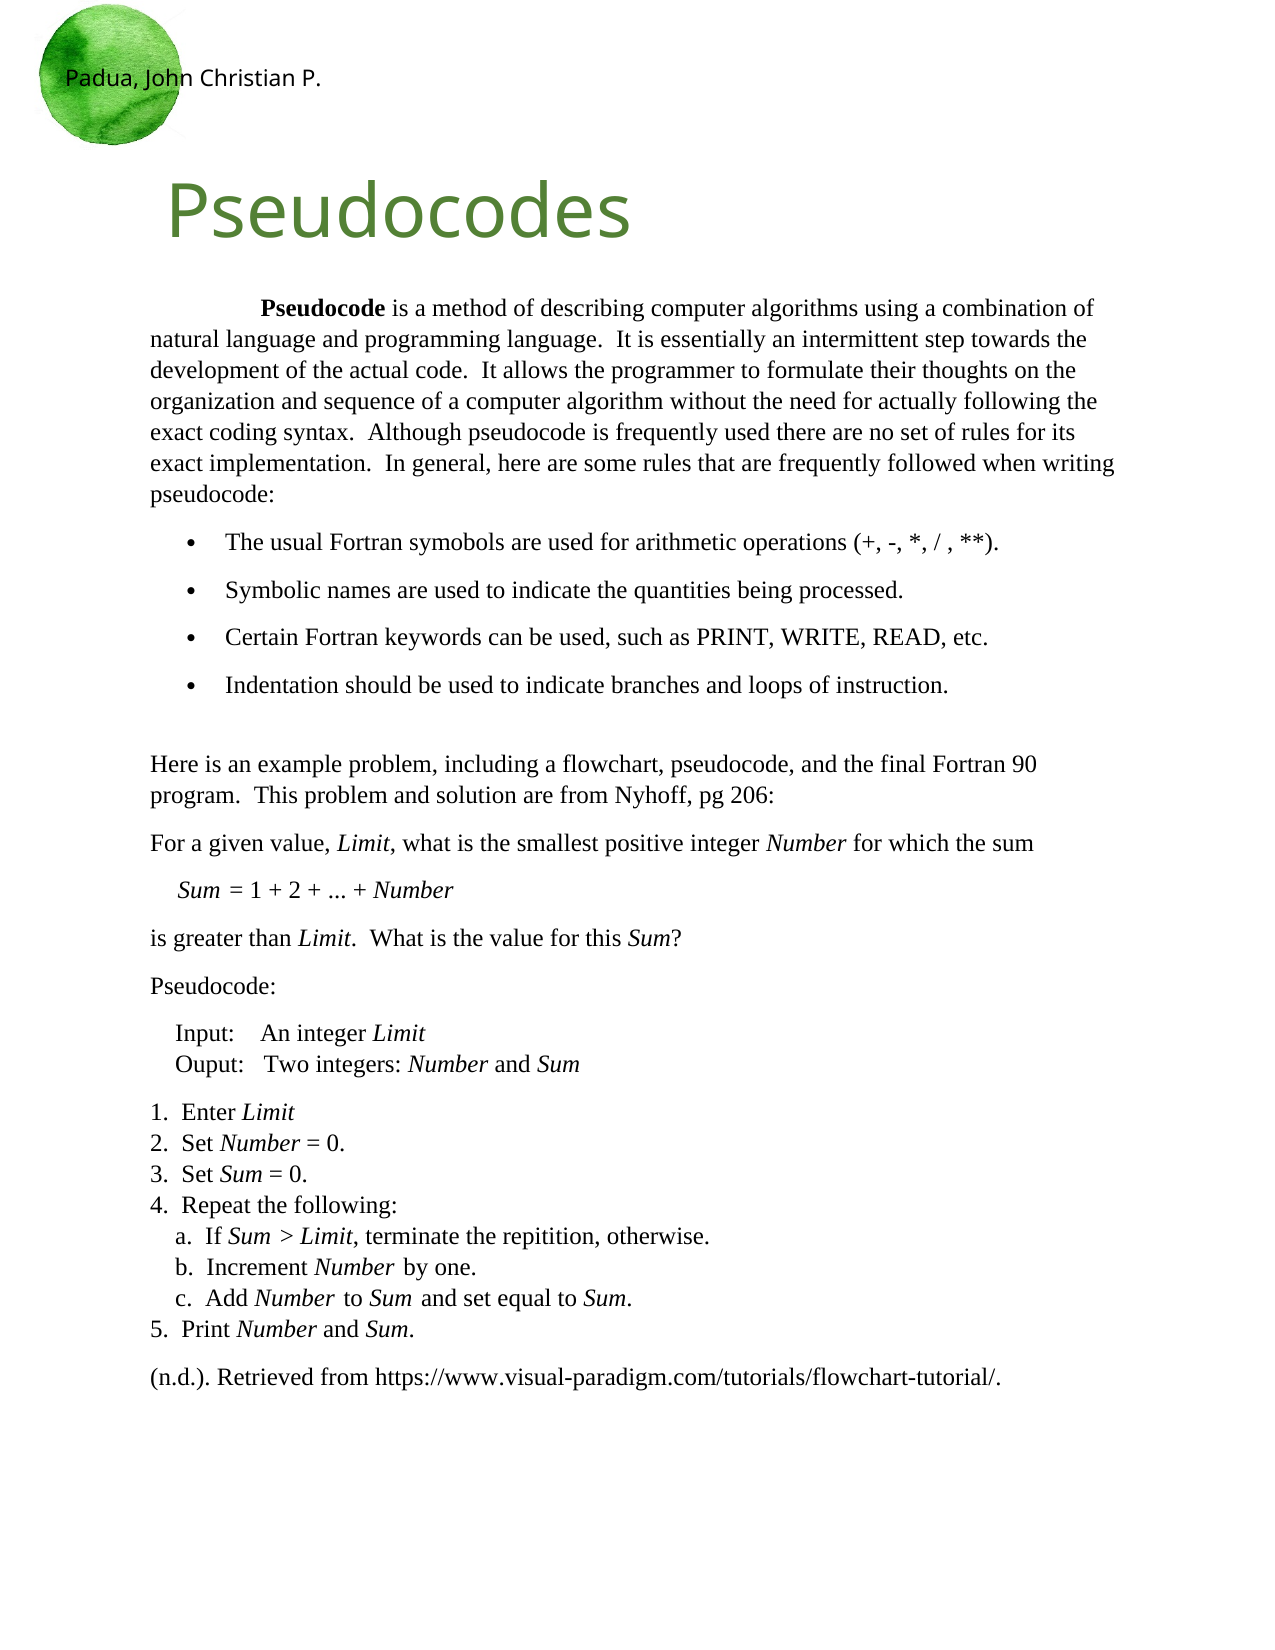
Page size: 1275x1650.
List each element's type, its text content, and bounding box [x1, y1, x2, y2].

text 1. Enter Limit 2. Set Number = 0. 3. Set Sum = 0. 4. Repeat the following: a. If Sum > Limit, terminate the repitition, otherwise. b. Increment Number by one. c. Add Number to Sum and set equal to Sum. 5. Print Number and Sum. [150, 1097, 1125, 1343]
text Sum = 1 + 2 + ... + Number [150, 875, 1125, 904]
text Here is an example problem, including a flowchart, pseudocode, and the final Fortran 90 program. This problem and solution are from Nyhoff, pg 206: [150, 718, 1125, 809]
text is greater than Limit. What is the value for this Sum? [150, 923, 1125, 952]
text Pseudocode is a method of describing computer algorithms using a combination of natural language and programming language. It is essentially an intermittent step towards the development of the actual code. It allows the programmer to formulate their thoughts on the organization and sequence of a computer algorithm without the need for actually following the exact coding syntax. Although pseudocode is frequently used there are no set of rules for its exact implementation. In general, here are some rules that are frequently followed when writing pseudocode: [150, 293, 1125, 508]
text Input: An integer Limit Ouput: Two integers: Number and Sum [150, 1018, 1125, 1078]
list The usual Fortran symobols are used for arithmetic operations (+, -, *, / , **). [187, 527, 1125, 556]
text For a given value, Limit, what is the smallest positive integer Number for which the sum [150, 828, 1125, 856]
text (n.d.). Retrieved from https://www.visual-paradigm.com/tutorials/flowchart-tutorial/. [150, 1362, 1125, 1391]
picture [34, 0, 186, 150]
list Symbolic names are used to indicate the quantities being processed. [187, 575, 1125, 603]
text Pseudocode: [150, 971, 1125, 999]
list Indentation should be used to indicate branches and loops of instruction. [187, 670, 1125, 699]
list Certain Fortran keywords can be used, such as PRINT, WRITE, READ, etc. [187, 622, 1125, 651]
